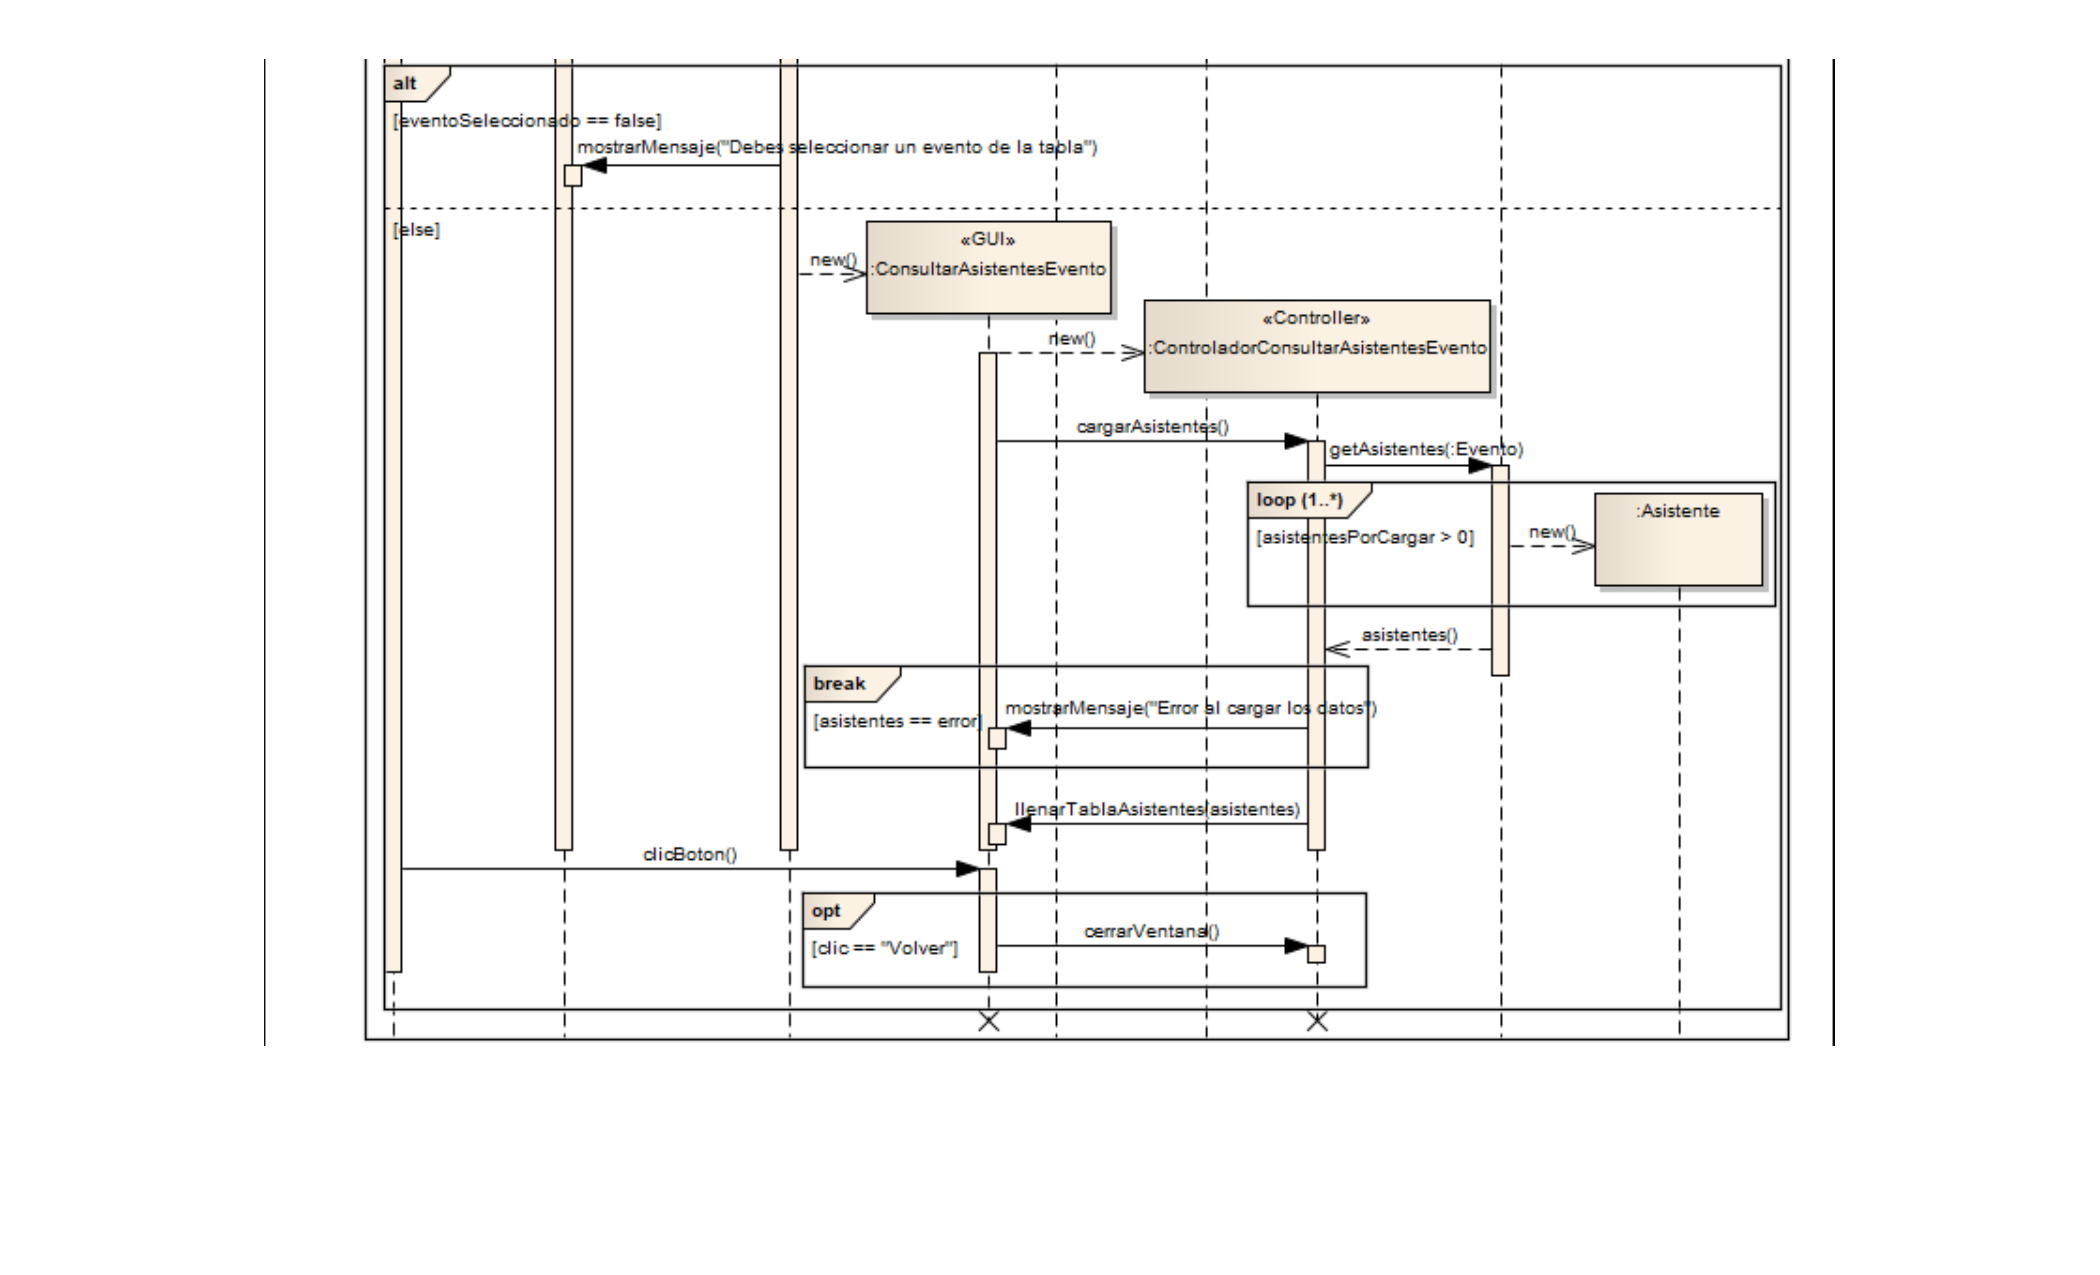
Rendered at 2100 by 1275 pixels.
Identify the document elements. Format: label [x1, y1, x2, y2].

picture [264, 59, 1835, 1046]
